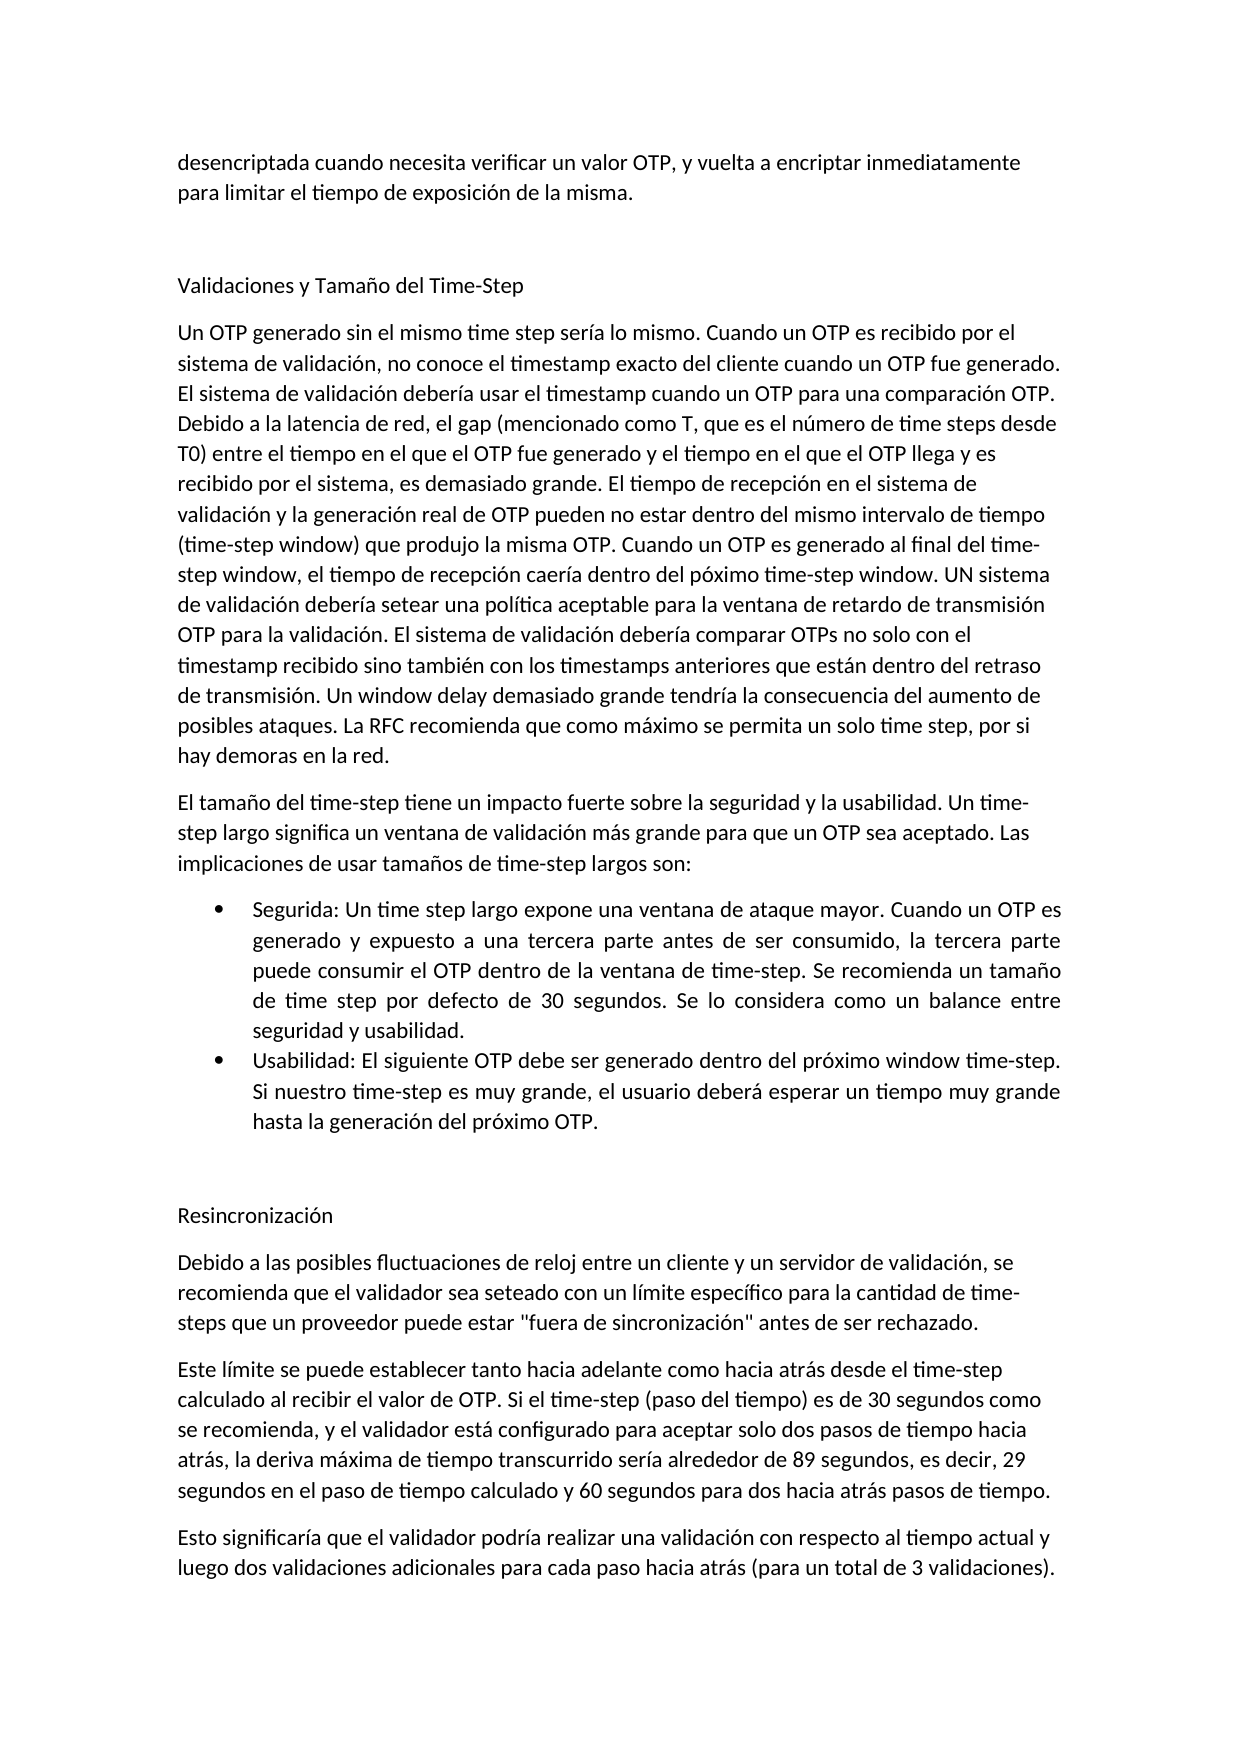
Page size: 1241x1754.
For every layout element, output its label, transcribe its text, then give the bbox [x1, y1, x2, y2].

text Un OTP generado sin el mismo time step sería lo mismo. Cuando un OTP es recibido por el sistema de validación, no conoce el timestamp exacto del cliente cuando un OTP fue generado. El sistema de validación debería usar el timestamp cuando un OTP para una comparación OTP. Debido a la latencia de red, el gap (mencionado como T, que es el número de time steps desde T0) entre el tiempo en el que el OTP fue generado y el tiempo en el que el OTP llega y es recibido por el sistema, es demasiado grande. El tiempo de recepción en el sistema de validación y la generación real de OTP pueden no estar dentro del mismo intervalo de tiempo (time-step window) que produjo la misma OTP. Cuando un OTP es generado al final del time-step window, el tiempo de recepción caería dentro del póximo time-step window. UN sistema de validación debería setear una política aceptable para la ventana de retardo de transmisión OTP para la validación. El sistema de validación debería comparar OTPs no solo con el timestamp recibido sino también con los timestamps anteriores que están dentro del retraso de transmisión. Un window delay demasiado grande tendría la consecuencia del aumento de posibles ataques. La RFC recomienda que como máximo se permita un solo time step, por si hay demoras en la red. [177, 318, 1063, 769]
text Validaciones y Tamaño del Time-Step [177, 272, 1063, 299]
text Debido a las posibles fluctuaciones de reloj entre un cliente y un servidor de validación, se recomienda que el validador sea seteado con un límite específico para la cantidad de time-steps que un proveedor puede estar "fuera de sincronización" antes de ser rechazado. [177, 1248, 1063, 1336]
list Segurida: Un time step largo expone una ventana de ataque mayor. Cuando un OTP es generado y expuesto a una tercera parte antes de ser consumido, la tercera parte puede consumir el OTP dentro de la ventana de time-step. Se recomienda un tamaño de time step por defecto de 30 segundos. Se lo considera como un balance entre seguridad y usabilidad. [215, 896, 1063, 1044]
text El tamaño del time-step tiene un impacto fuerte sobre la seguridad y la usabilidad. Un time-step largo significa un ventana de validación más grande para que un OTP sea aceptado. Las implicaciones de usar tamaños de time-step largos son: [177, 788, 1063, 877]
text Este límite se puede establecer tanto hacia adelante como hacia atrás desde el time-step calculado al recibir el valor de OTP. Si el time-step (paso del tiempo) es de 30 segundos como se recomienda, y el validador está configurado para aceptar solo dos pasos de tiempo hacia atrás, la deriva máxima de tiempo transcurrido sería alrededor de 89 segundos, es decir, 29 segundos en el paso de tiempo calculado y 60 segundos para dos hacia atrás pasos de tiempo. [177, 1355, 1063, 1504]
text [177, 1523, 1063, 1581]
list Usabilidad: El siguiente OTP debe ser generado dentro del próximo window time-step. Si nuestro time-step es muy grande, el usuario deberá esperar un tiempo muy grande hasta la generación del próximo OTP. [215, 1047, 1063, 1135]
text Resincronización [177, 1201, 1063, 1229]
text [177, 148, 1063, 206]
